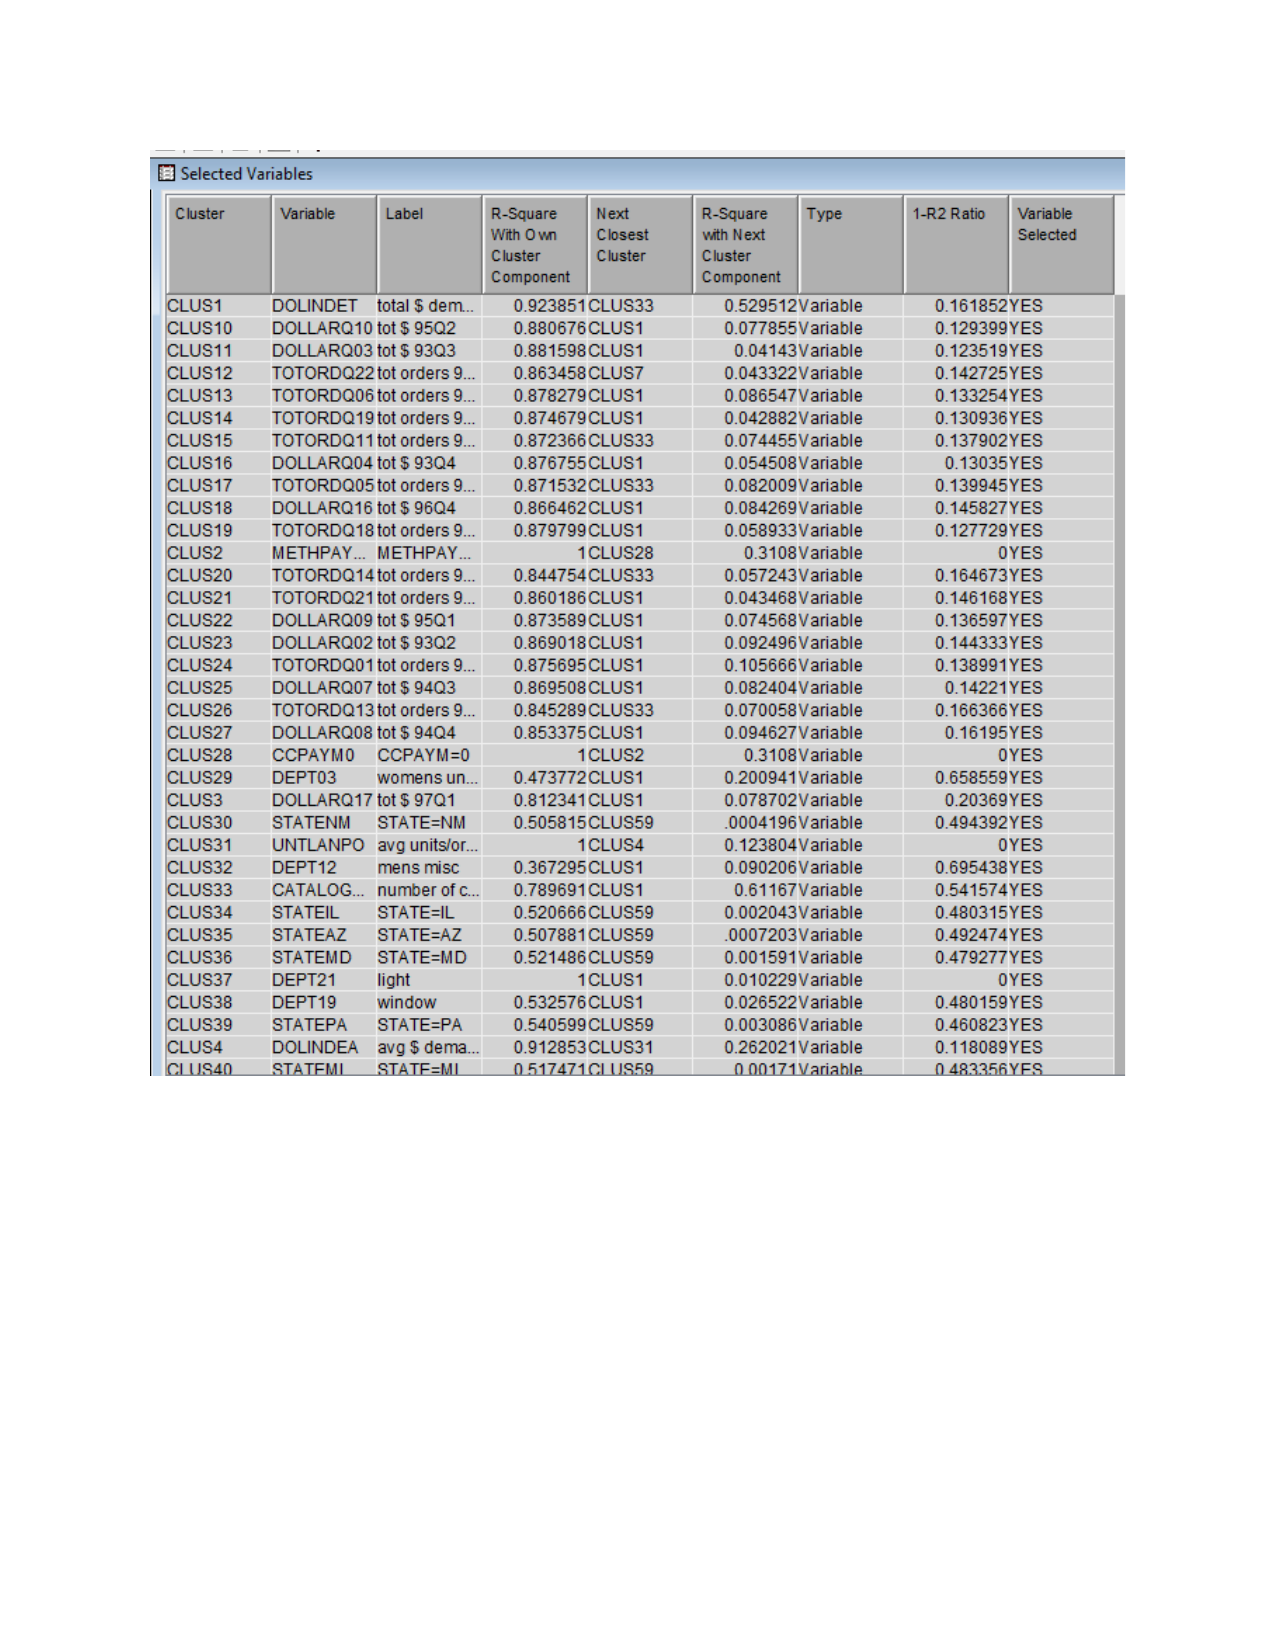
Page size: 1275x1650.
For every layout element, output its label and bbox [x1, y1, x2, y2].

picture [150, 150, 1125, 1076]
